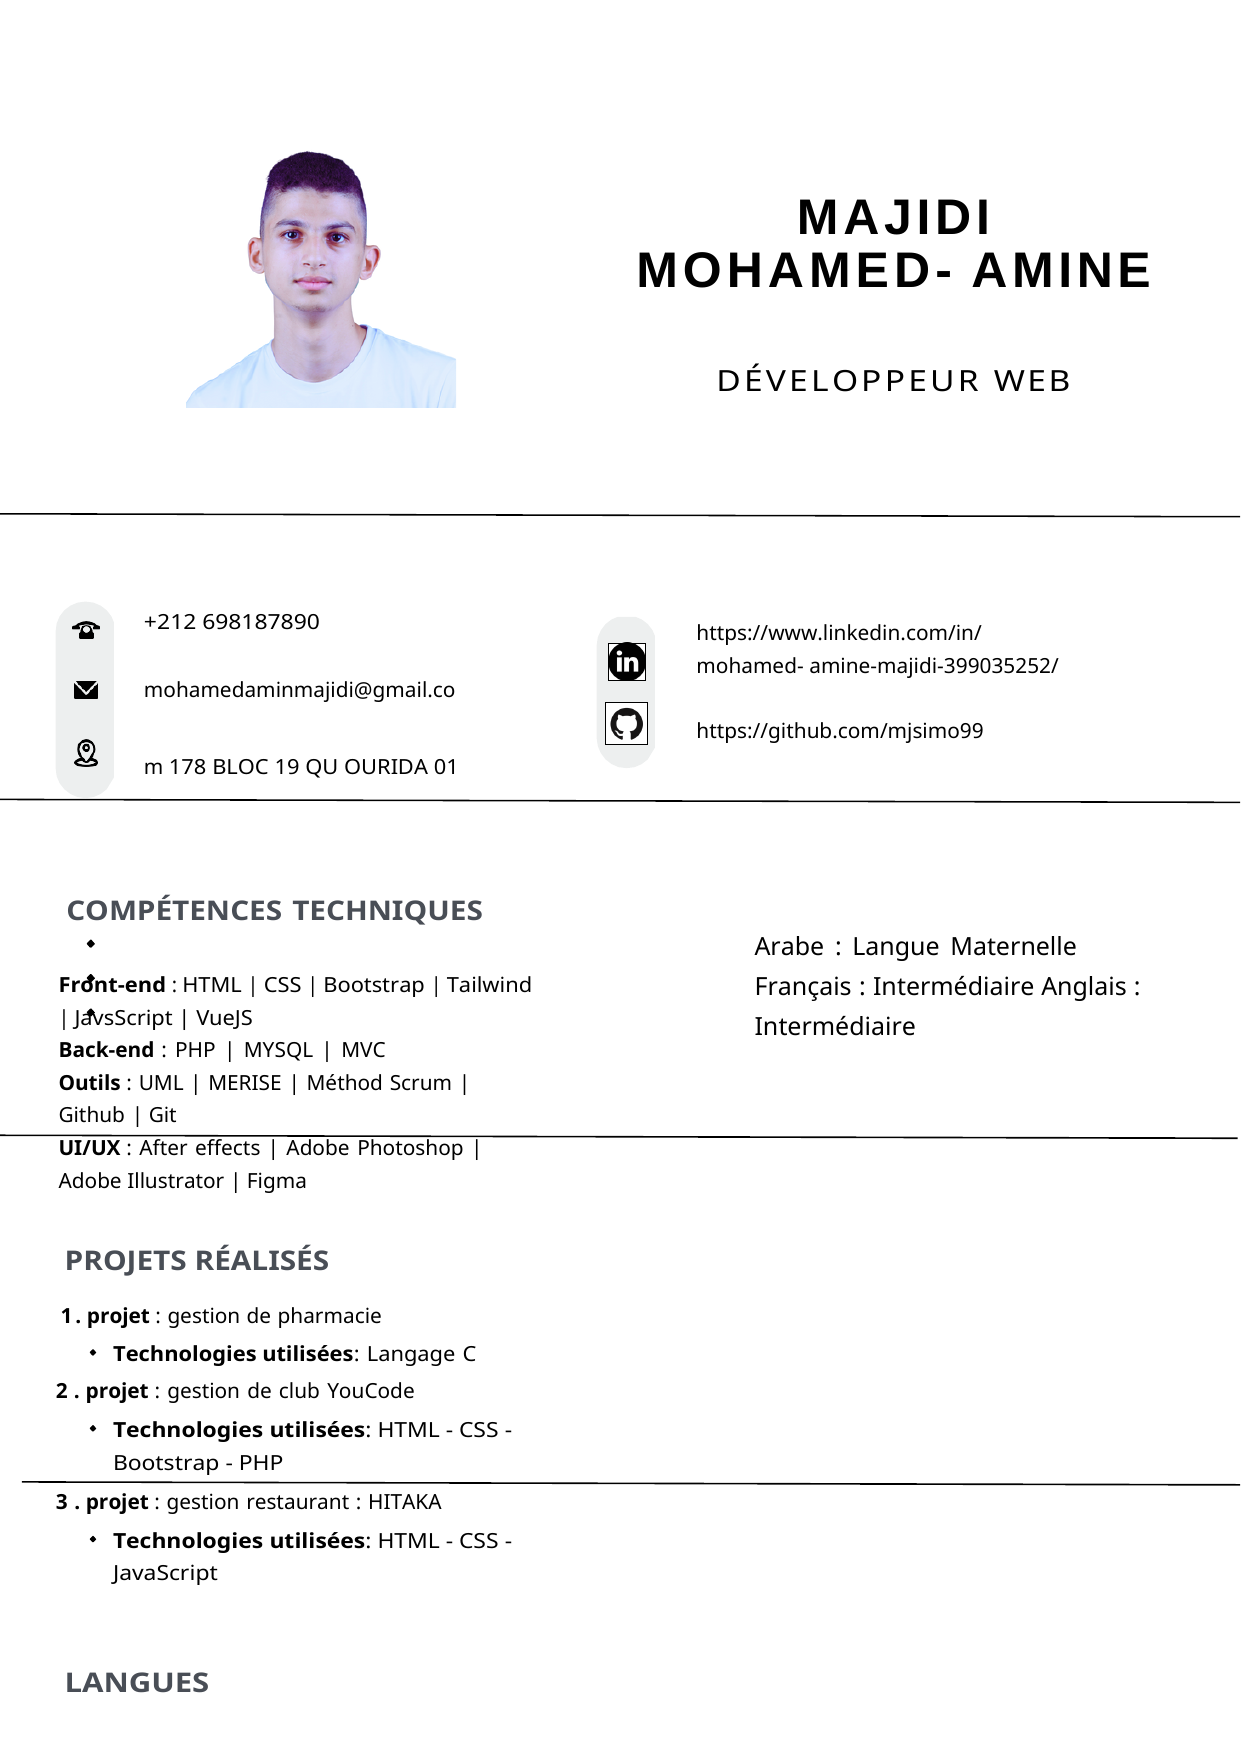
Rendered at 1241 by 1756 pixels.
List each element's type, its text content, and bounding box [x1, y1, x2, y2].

text DÉVELOPPEUR WEB [716, 360, 1238, 399]
text Technologies utilisées: HTML - CSS - JavaScript [113, 1526, 541, 1587]
text https://www.linkedin.com/in/mohamed- amine-majidi-399035252/ [696, 618, 1088, 679]
text Back-end : PHP | MYSQL | MVC [58, 1035, 541, 1064]
text UI/UX : After effects | Adobe Photoshop | Adobe Illustrator | Figma [58, 1133, 541, 1194]
list . projet : gestion de club YouCode [56, 1377, 541, 1405]
title MOHAMED- AMINE [634, 245, 1153, 299]
list . projet : gestion de pharmacie [60, 1301, 541, 1329]
picture [186, 136, 457, 408]
picture [609, 644, 645, 680]
text Outils : UML | MERISE | Méthod Scrum | Github | Git [58, 1068, 541, 1129]
text https://github.com/mjsimo99 [696, 716, 1238, 744]
text Technologies utilisées: HTML - CSS - Bootstrap - PHP [113, 1415, 541, 1476]
subtitle LANGUES [64, 1663, 541, 1700]
picture [74, 739, 98, 767]
text Front-end : HTML | CSS | Bootstrap | Tailwind | JavsScript | VueJS [58, 970, 541, 1031]
subtitle PROJETS RÉALISÉS [64, 1241, 541, 1278]
list . projet : gestion restaurant : HITAKA [56, 1487, 541, 1516]
title MAJIDI [634, 191, 1153, 245]
text +212 698187890 [144, 607, 470, 636]
picture [72, 621, 100, 639]
text Technologies utilisées: Langage C [113, 1339, 541, 1367]
subtitle COMPÉTENCES TECHNIQUES [66, 892, 541, 929]
text Arabe : Langue Maternelle Français : Intermédiaire Anglais : Intermédiaire [754, 929, 1158, 1043]
picture [74, 681, 98, 699]
text mohamedaminmajidi@gmail.com 178 BLOC 19 QU OURIDA 01 [144, 676, 470, 781]
picture [606, 703, 647, 744]
